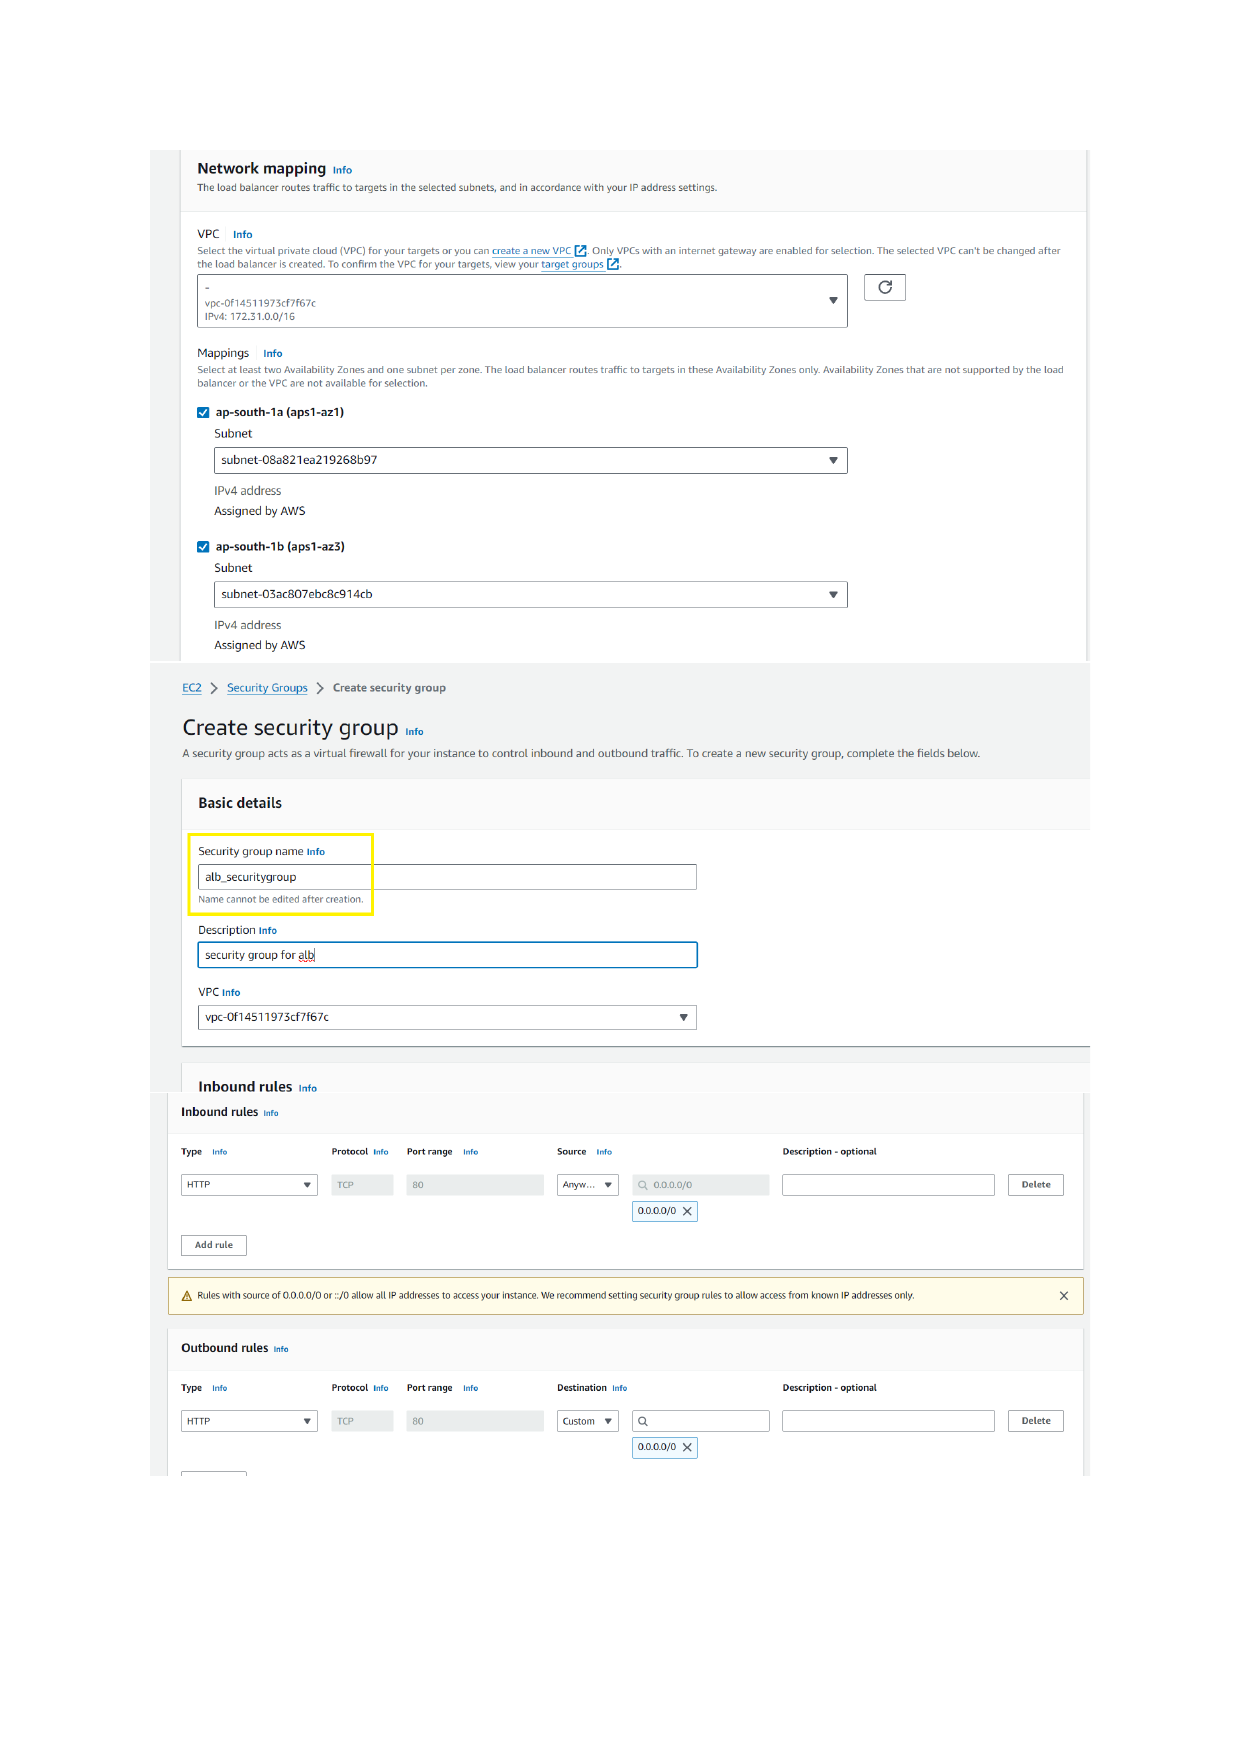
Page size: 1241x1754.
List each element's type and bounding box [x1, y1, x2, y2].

picture [150, 1093, 1091, 1476]
picture [150, 150, 1091, 661]
picture [150, 663, 1091, 1092]
